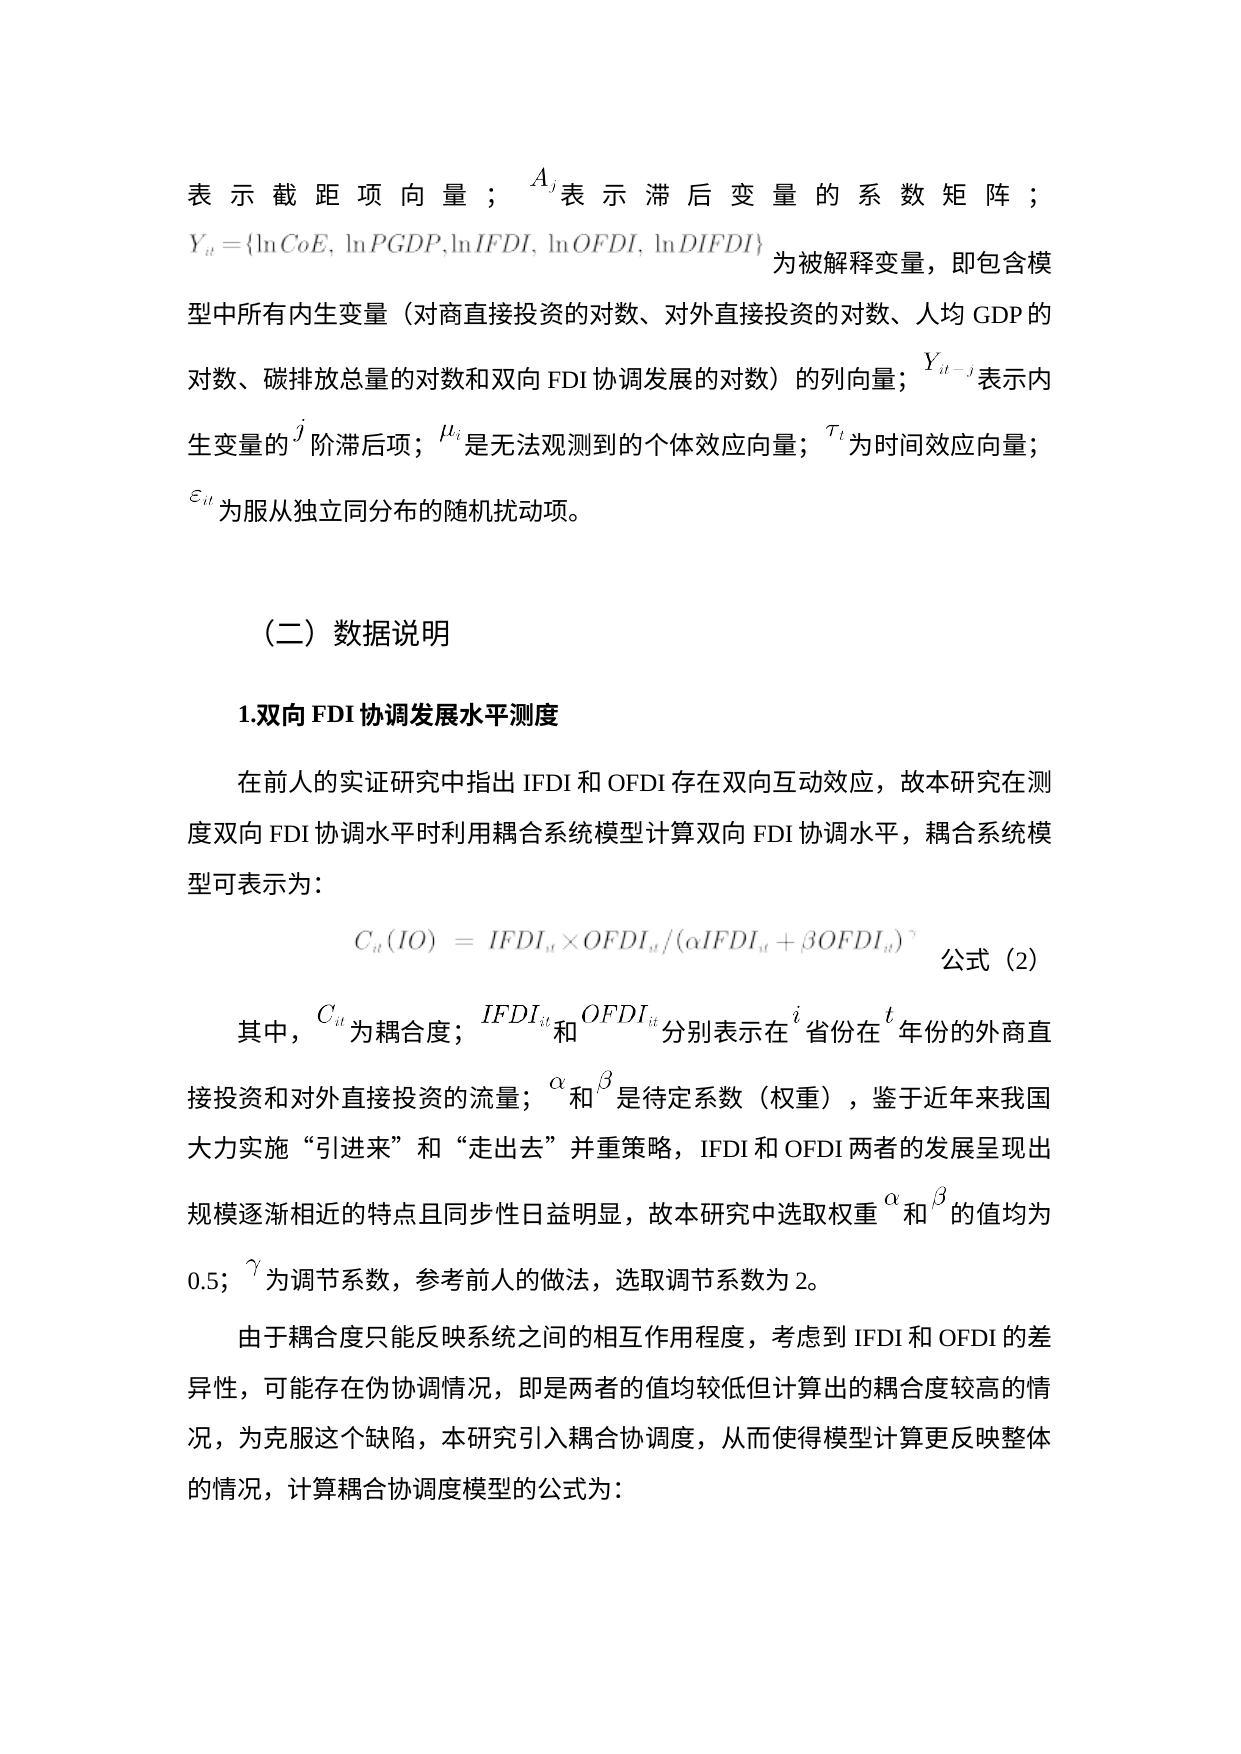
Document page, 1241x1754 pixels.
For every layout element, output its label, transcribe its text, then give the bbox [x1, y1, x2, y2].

subtitle 1.双向FDI协调发展水平测度 [187, 681, 1053, 746]
text 在前人的实证研究中指出IFDI和OFDI存在双向互动效应，故本研究在测度双向FDI协调水平时利用耦合系统模型计算双向FDI协调水平，耦合系统模型可表示为： [187, 763, 1053, 901]
subtitle （二）数据说明 [187, 599, 1053, 664]
text 公式（2） [187, 922, 1053, 976]
text 由于耦合度只能反映系统之间的相互作用程度，考虑到IFDI和OFDI的差异性，可能存在伪协调情况，即是两者的值均较低但计算出的耦合度较高的情况，为克服这个缺陷，本研究引入耦合协调度，从而使得模型计算更反映整体的情况，计算耦合协调度模型的公式为： [187, 1317, 1053, 1506]
text 其中，为耦合度；和分别表示在省份在年份的外商直接投资和对外直接投资的流量；和是待定系数（权重），鉴于近年来我国大力实施“引进来”和“走出去”并重策略，IFDI和OFDI两者的发展呈现出规模逐渐相近的特点且同步性日益明显，故本研究中选取权重和的值均为0.5；为调节系数，参考前人的做法，选取调节系数为2。 [187, 997, 1053, 1296]
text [187, 161, 1053, 527]
